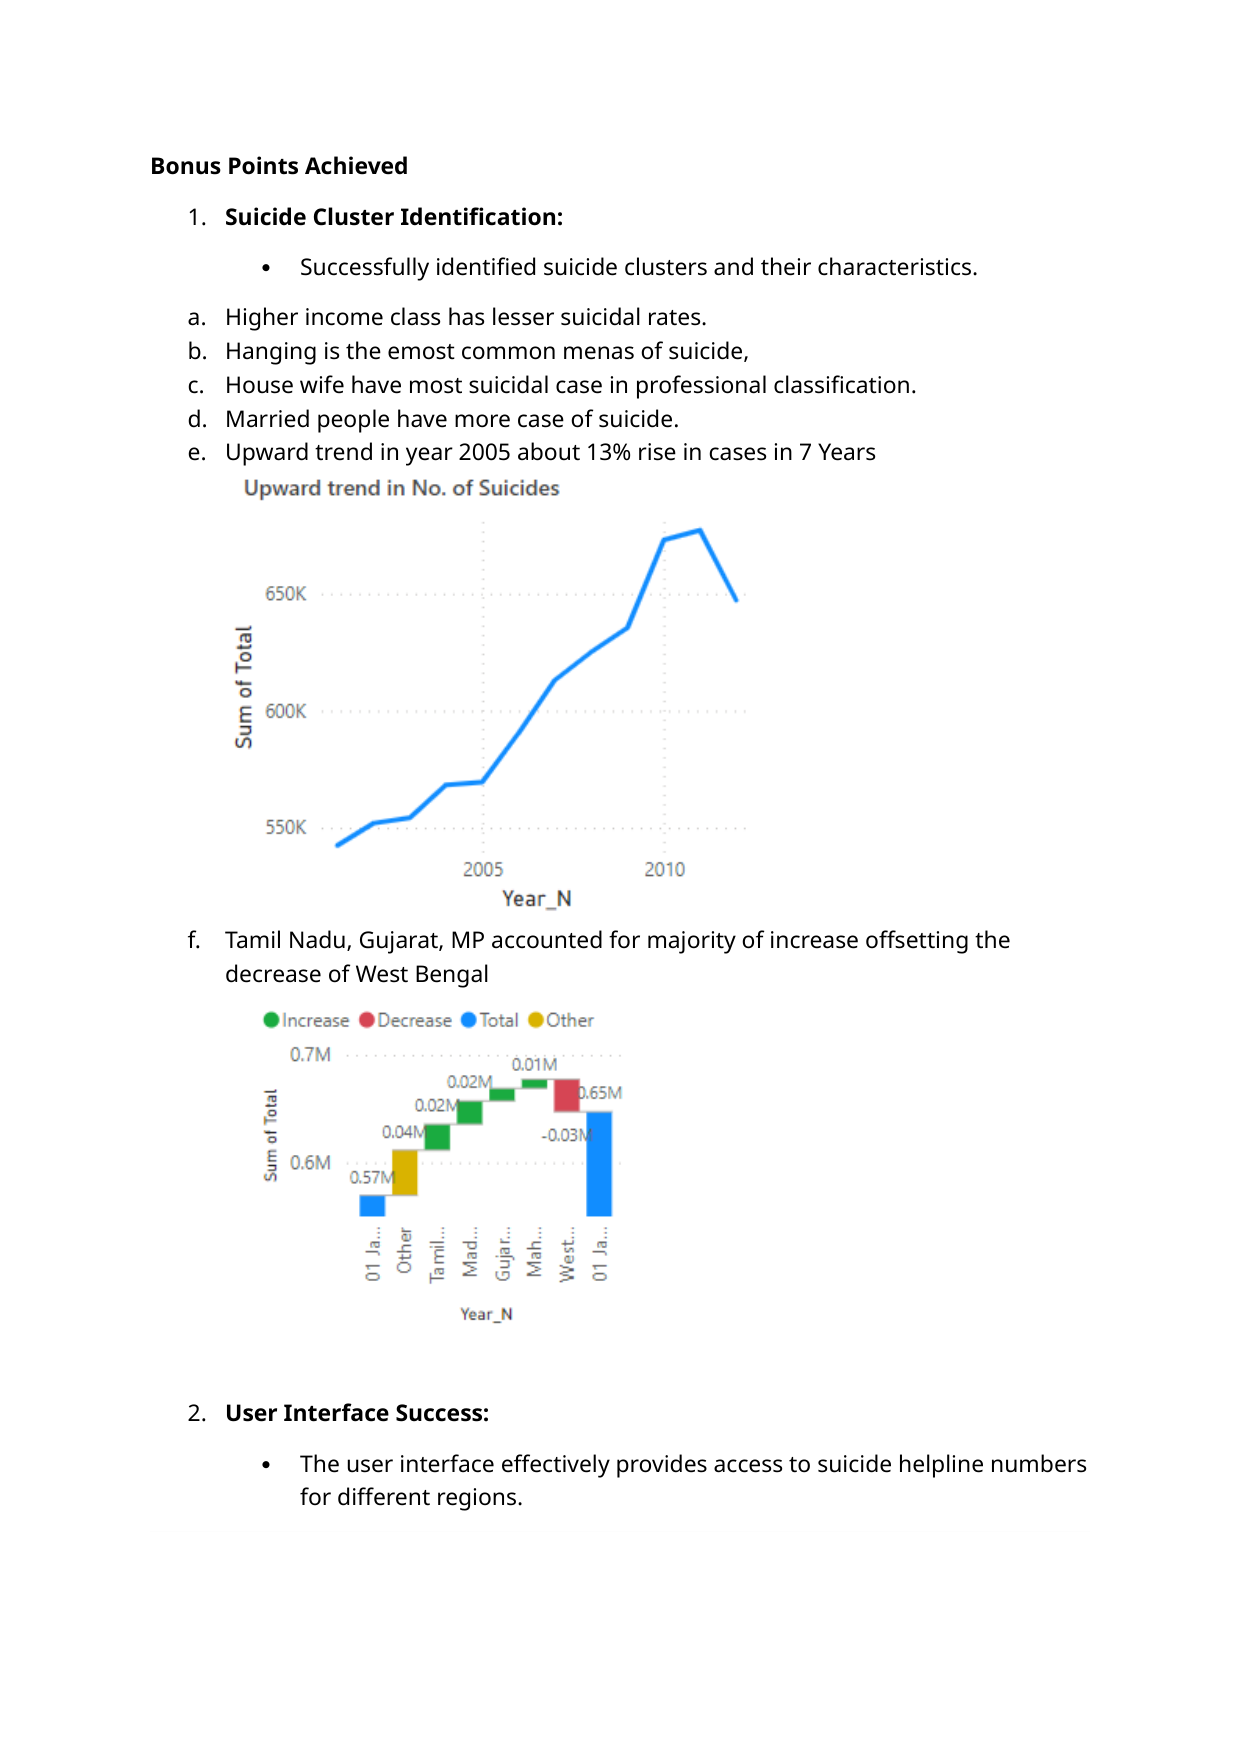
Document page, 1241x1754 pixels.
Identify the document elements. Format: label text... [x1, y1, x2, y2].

list User Interface Success: [187, 1397, 1090, 1428]
picture [225, 991, 668, 1328]
list House wife have most suicidal case in professional classification. [187, 369, 1090, 400]
list The user interface effectively provides access to suicide helpline numbers for different regions. [262, 1447, 1090, 1512]
picture [225, 470, 749, 922]
list Hanging is the emost common menas of suicide, [187, 335, 1090, 366]
list Married people have more case of suicide. [187, 402, 1090, 434]
list Higher income class has lesser suicidal rates. [187, 301, 1090, 332]
list Suicide Cluster Identification: [187, 200, 1090, 232]
list Tamil Nadu, Gujarat, MP accounted for majority of increase offsetting the decrease of West Bengal [187, 924, 1090, 989]
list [262, 251, 1090, 282]
text Bonus Points Achieved [150, 150, 1090, 181]
